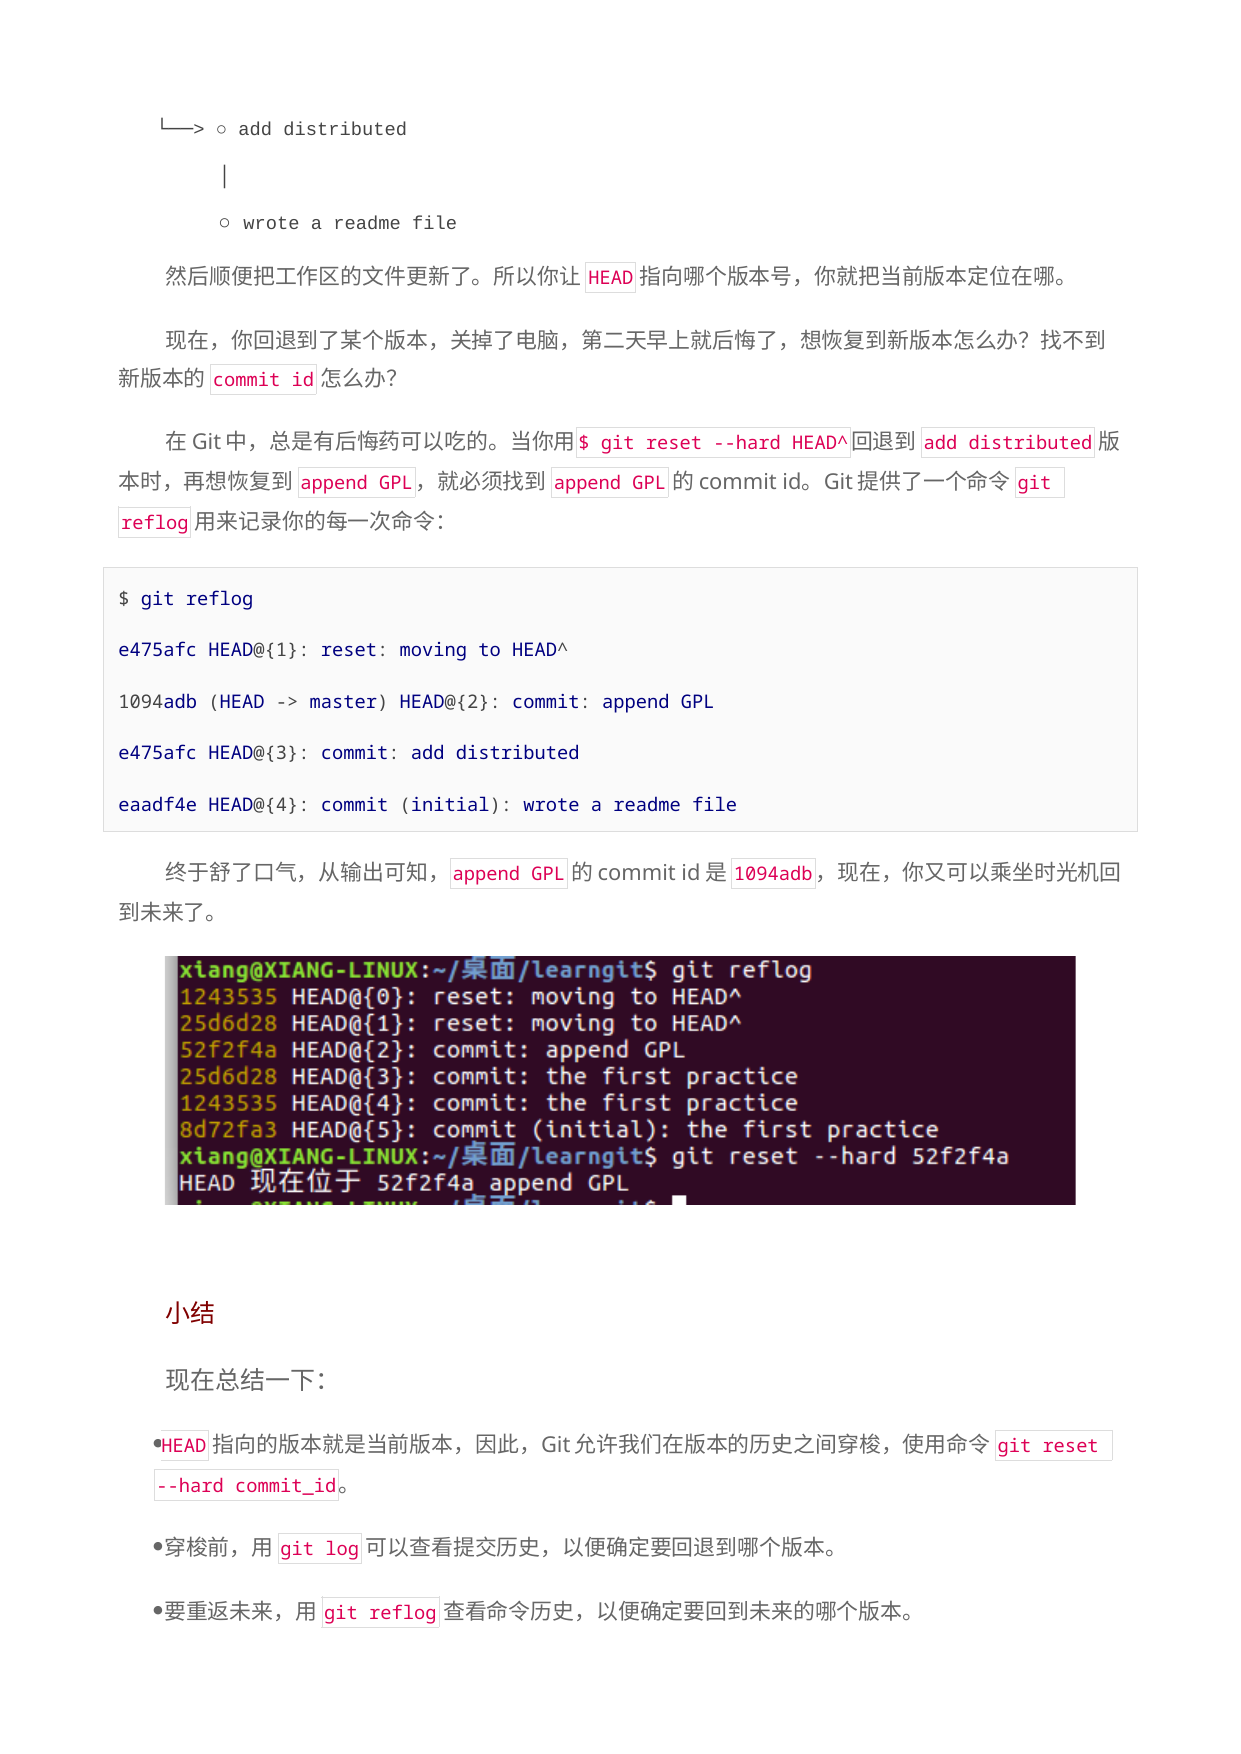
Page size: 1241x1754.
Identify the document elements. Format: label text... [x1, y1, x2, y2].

text 小结 [118, 1293, 1122, 1329]
text │ [118, 165, 1122, 189]
picture [164, 956, 1076, 1205]
list HEAD指向的版本就是当前版本，因此，Git允许我们在版本的历史之间穿梭，使用命令git reset --hard commit_id。 [153, 1427, 1122, 1500]
text ○ wrote a readme file [118, 212, 1122, 236]
text 1094adb (HEAD -> master) HEAD@{2}: commit: append GPL [104, 670, 1137, 714]
text 在Git中，总是有后悔药可以吃的。当你用$ git reset --hard HEAD^回退到add distributed版本时，再想恢复到append GPL，就必须找到append GPL的commit id。Git提供了一个命令git reflog用来记录你的每一次命令： [118, 424, 1122, 537]
text e475afc HEAD@{1}: reset: moving to HEAD^ [104, 619, 1137, 662]
text 终于舒了口气，从输出可知，append GPL的commit id是1094adb，现在，你又可以乘坐时光机回到未来了。 [118, 855, 1122, 927]
text 现在总结一下： [118, 1360, 1122, 1396]
text e475afc HEAD@{3}: commit: add distributed [104, 722, 1137, 765]
text 然后顺便把工作区的文件更新了。所以你让HEAD指向哪个版本号，你就把当前版本定位在哪。 [118, 259, 1122, 293]
list 要重返未来，用git reflog查看命令历史，以便确定要回到未来的哪个版本。 [153, 1594, 1122, 1627]
text $ git reflog [104, 568, 1137, 611]
text 现在，你回退到了某个版本，关掉了电脑，第二天早上就后悔了，想恢复到新版本怎么办？找不到新版本的commit id怎么办？ [118, 323, 1122, 394]
text └──> ○ add distributed [118, 118, 1122, 142]
list 穿梭前，用git log可以查看提交历史，以便确定要回退到哪个版本。 [153, 1530, 1122, 1564]
text eaadf4e HEAD@{4}: commit (initial): wrote a readme file [104, 773, 1137, 831]
